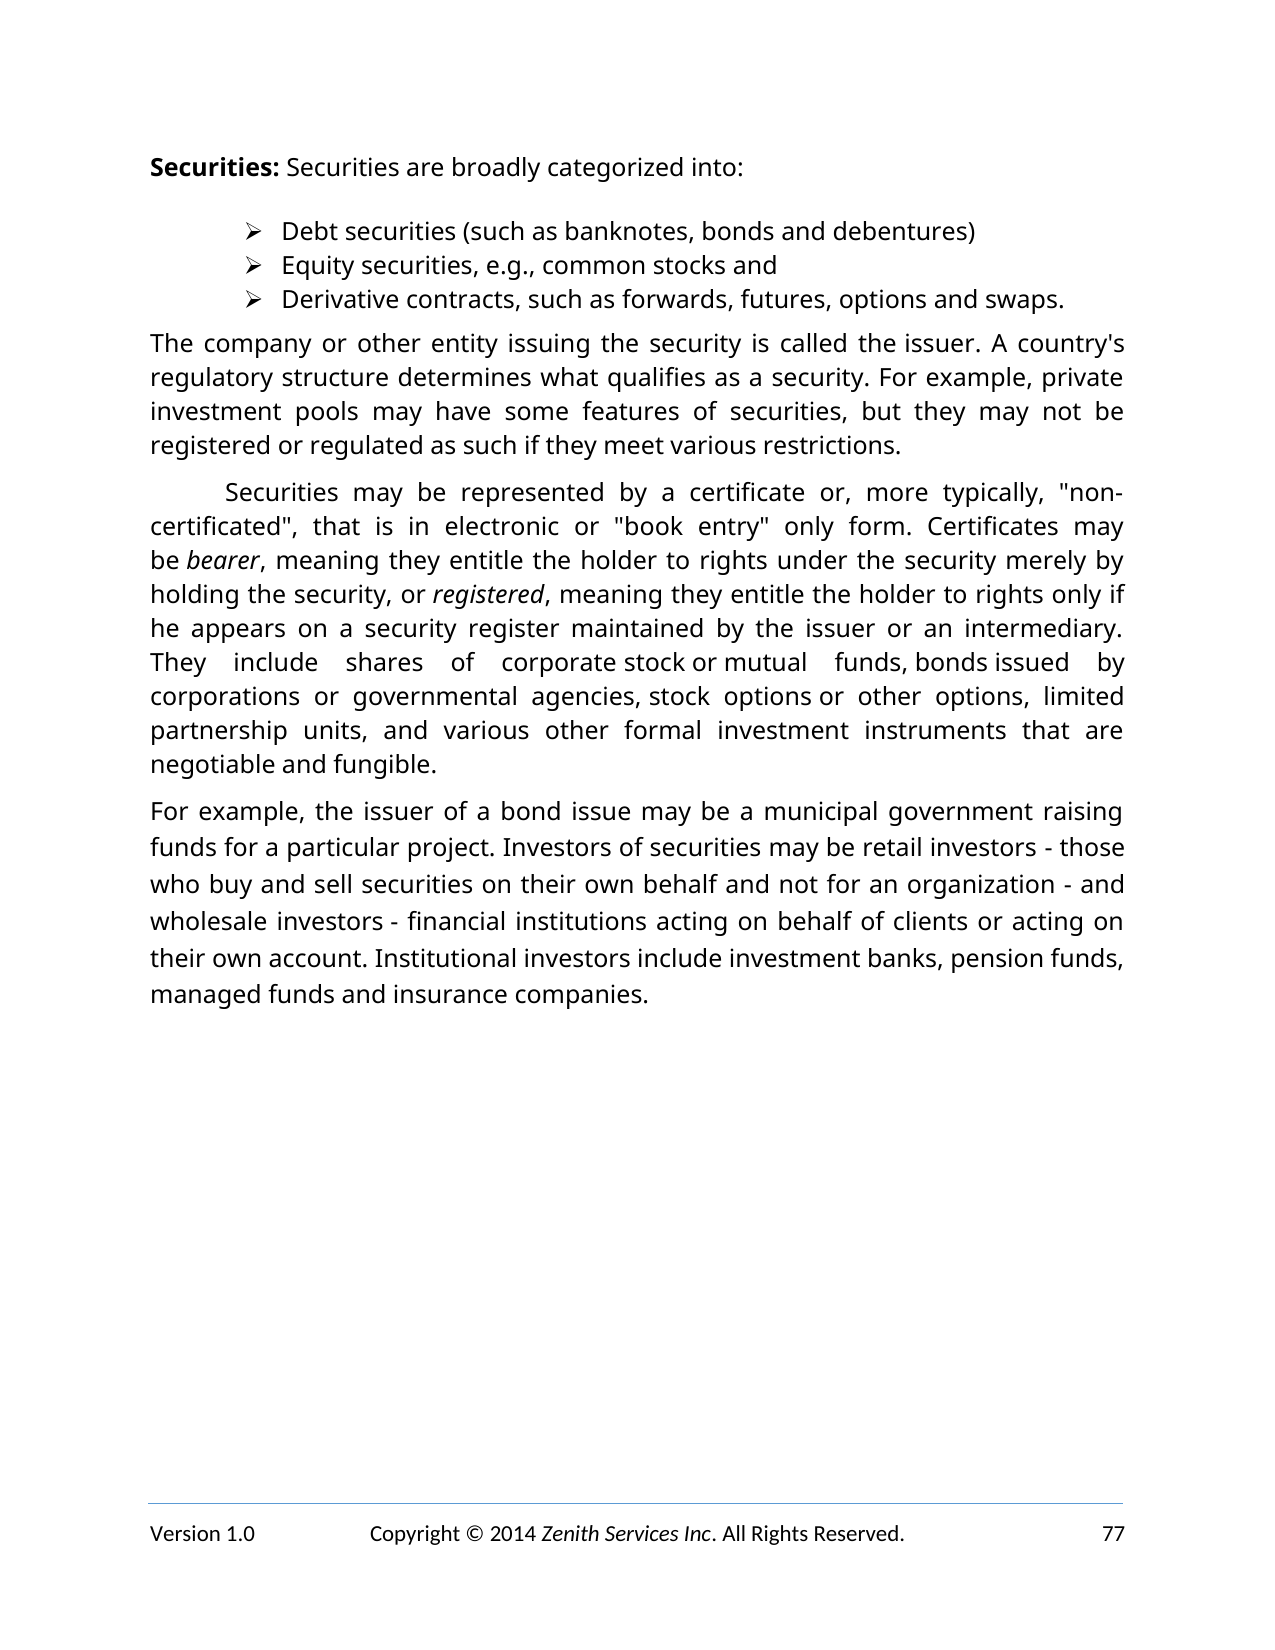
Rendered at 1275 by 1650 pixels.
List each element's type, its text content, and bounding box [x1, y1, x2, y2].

text The company or other entity issuing the security is called the issuer. A country's regulatory structure determines what qualifies as a security. For example, private investment pools may have some features of securities, but they may not be registered or regulated as such if they meet various restrictions. [150, 325, 1125, 462]
list Derivative contracts, such as forwards, futures, options and swaps. [244, 281, 1125, 315]
text Securities may be represented by a certificate or, more typically, "non-certificated", that is in electronic or "book entry" only form. Certificates may be bearer, meaning they entitle the holder to rights under the security merely by holding the security, or registered, meaning they entitle the holder to rights only if he appears on a security register maintained by the issuer or an intermediary. They include shares of corporate stock or mutual funds, bonds issued by corporations or governmental agencies, stock options or other options, limited partnership units, and various other formal investment instruments that are negotiable and fungible. [150, 474, 1125, 781]
text Securities: Securities are broadly categorized into: [150, 150, 1125, 184]
text For example, the issuer of a bond issue may be a municipal government raising funds for a particular project. Investors of securities may be retail investors - those who buy and sell securities on their own behalf and not for an organization - and wholesale investors - financial institutions acting on behalf of clients or acting on their own account. Institutional investors include investment banks, pension funds, managed funds and insurance companies. [150, 974, 1125, 1011]
list Equity securities, e.g., common stocks and [244, 247, 1125, 281]
list Debt securities (such as banknotes, bonds and debentures) [244, 213, 1125, 247]
